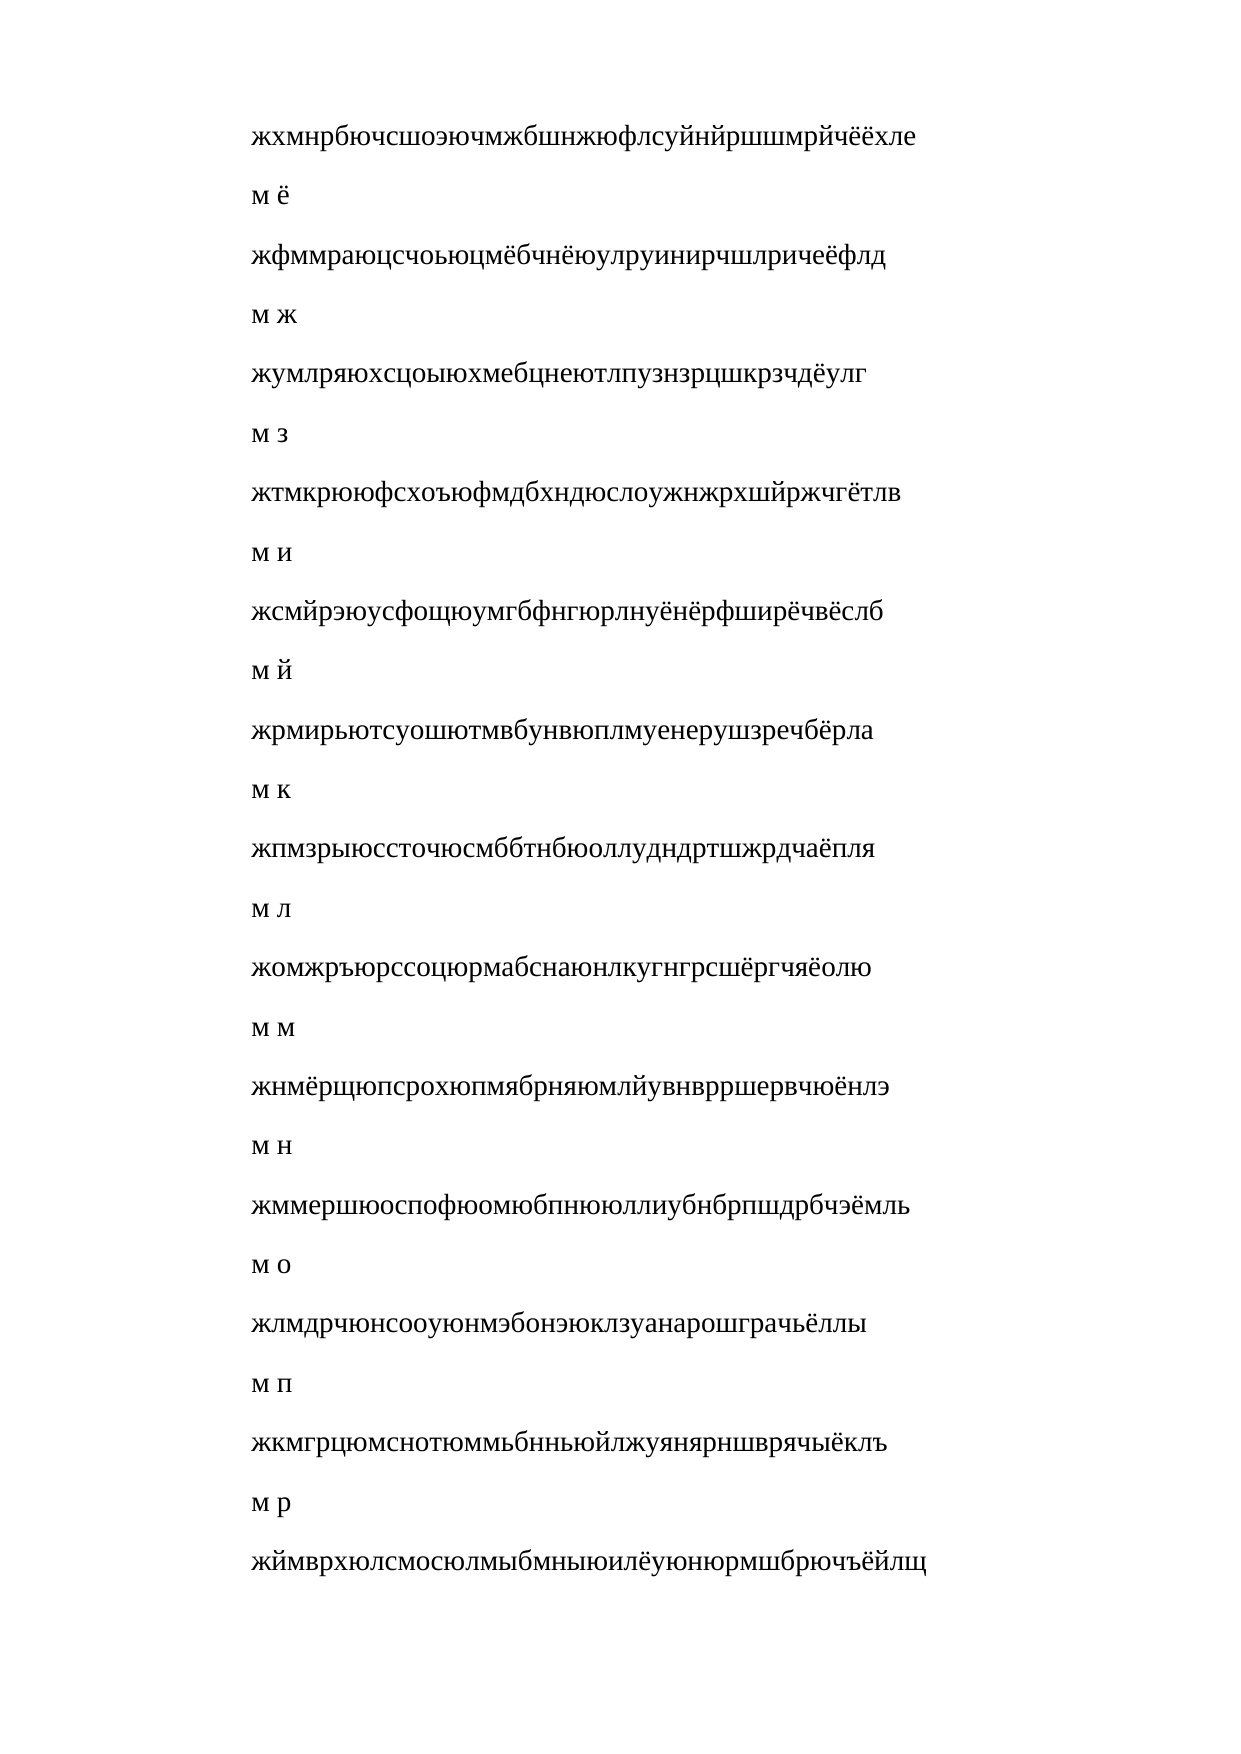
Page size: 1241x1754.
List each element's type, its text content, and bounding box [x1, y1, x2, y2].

text жомжръюрссоцюрмабснаюнлкугнгрсшёргчяёолю [177, 949, 1152, 983]
text м л [177, 890, 1152, 923]
text жпмзрыюссточюсмббтнбюоллудндртшжрдчаёпля [177, 831, 1152, 864]
text жммершюоспофюомюбпнююллиубнбрпшдрбчэёмль [177, 1187, 1152, 1220]
text м ж [177, 296, 1152, 330]
text жнмёрщюпсрохюпмябрняюмлйувнврршервчюёнлэ [177, 1068, 1152, 1102]
text м и [177, 534, 1152, 567]
text м з [177, 415, 1152, 448]
text жкмгрцюмснотюммьбнньюйлжуянярншврячыёклъ [177, 1424, 1152, 1458]
text м н [177, 1127, 1152, 1161]
text жтмкрююфсхоъюфмдбхндюслоужнжрхшйржчгётлв [177, 474, 1152, 508]
text м п [177, 1365, 1152, 1398]
text м к [177, 771, 1152, 805]
text м й [177, 652, 1152, 686]
text жймврхюлсмосюлмыбмныюилёуюнюрмшбрючъёйлщ [177, 1543, 1152, 1577]
text м о [177, 1246, 1152, 1280]
text жсмйрэюусфощюумгбфнгюрлнуёнёрфширёчвёслб [177, 593, 1152, 627]
text жлмдрчюнсооуюнмэбонэюклзуанарошграчьёллы [177, 1306, 1152, 1339]
text м р [177, 1484, 1152, 1517]
text жфммраюцсчоьюцмёбчнёюулруинирчшлричеёфлд [177, 237, 1152, 270]
text жхмнрбючсшоэючмжбшнжюфлсуйнйршшмрйчёёхле [177, 118, 1152, 152]
text жрмирьютсуошютмвбунвюплмуенерушзречбёрла [177, 712, 1152, 745]
text жумлряюхсцоыюхмебцнеютлпузнзрцшкрзчдёулг [177, 356, 1152, 389]
text м ё [177, 177, 1152, 211]
text м м [177, 1009, 1152, 1042]
